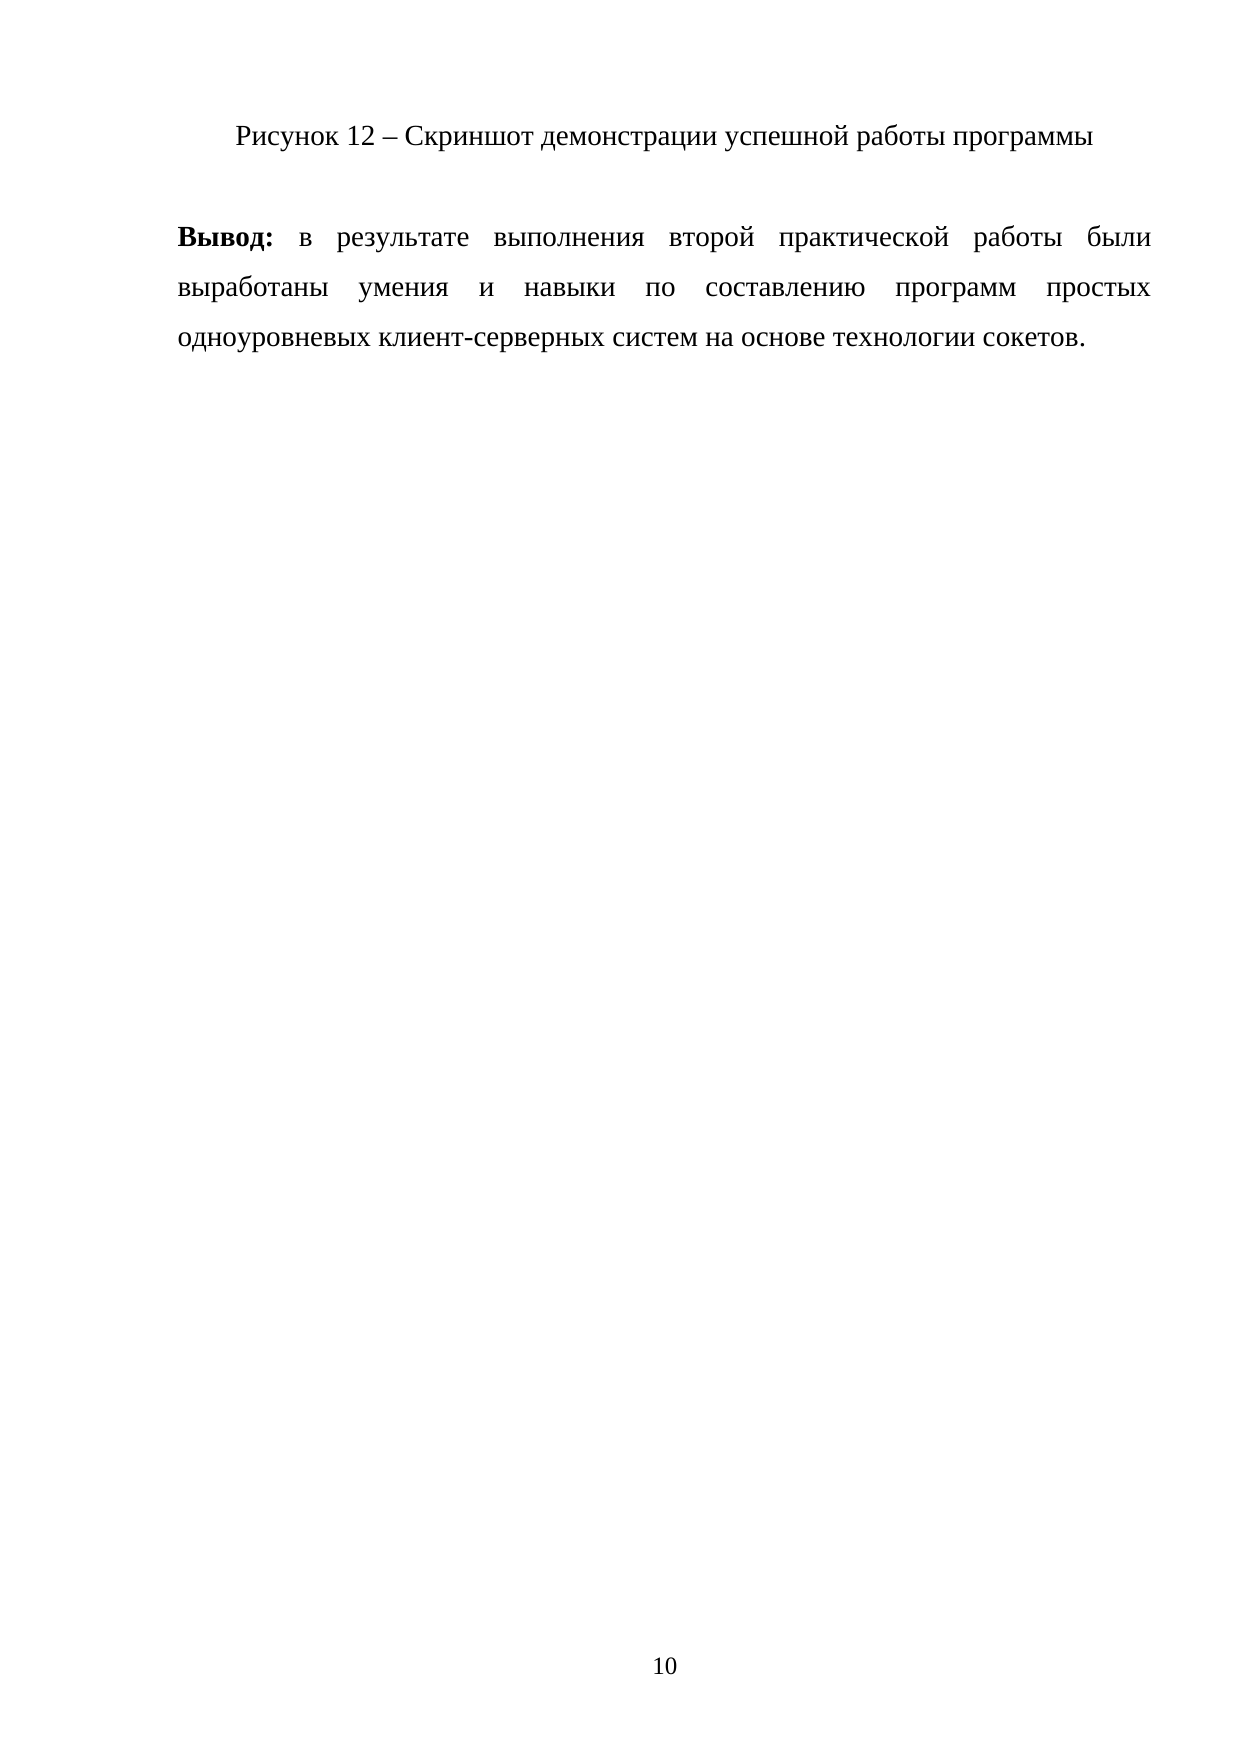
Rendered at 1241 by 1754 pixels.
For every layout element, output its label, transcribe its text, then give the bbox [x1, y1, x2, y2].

text Вывод: в результате выполнения второй практической работы были выработаны умения и навыки по составлению программ простых одноуровневых клиент-серверных систем на основе технологии сокетов. [177, 219, 1152, 353]
text Рисунок 12 – Скриншот демонстрации успешной работы программы [177, 118, 1152, 152]
